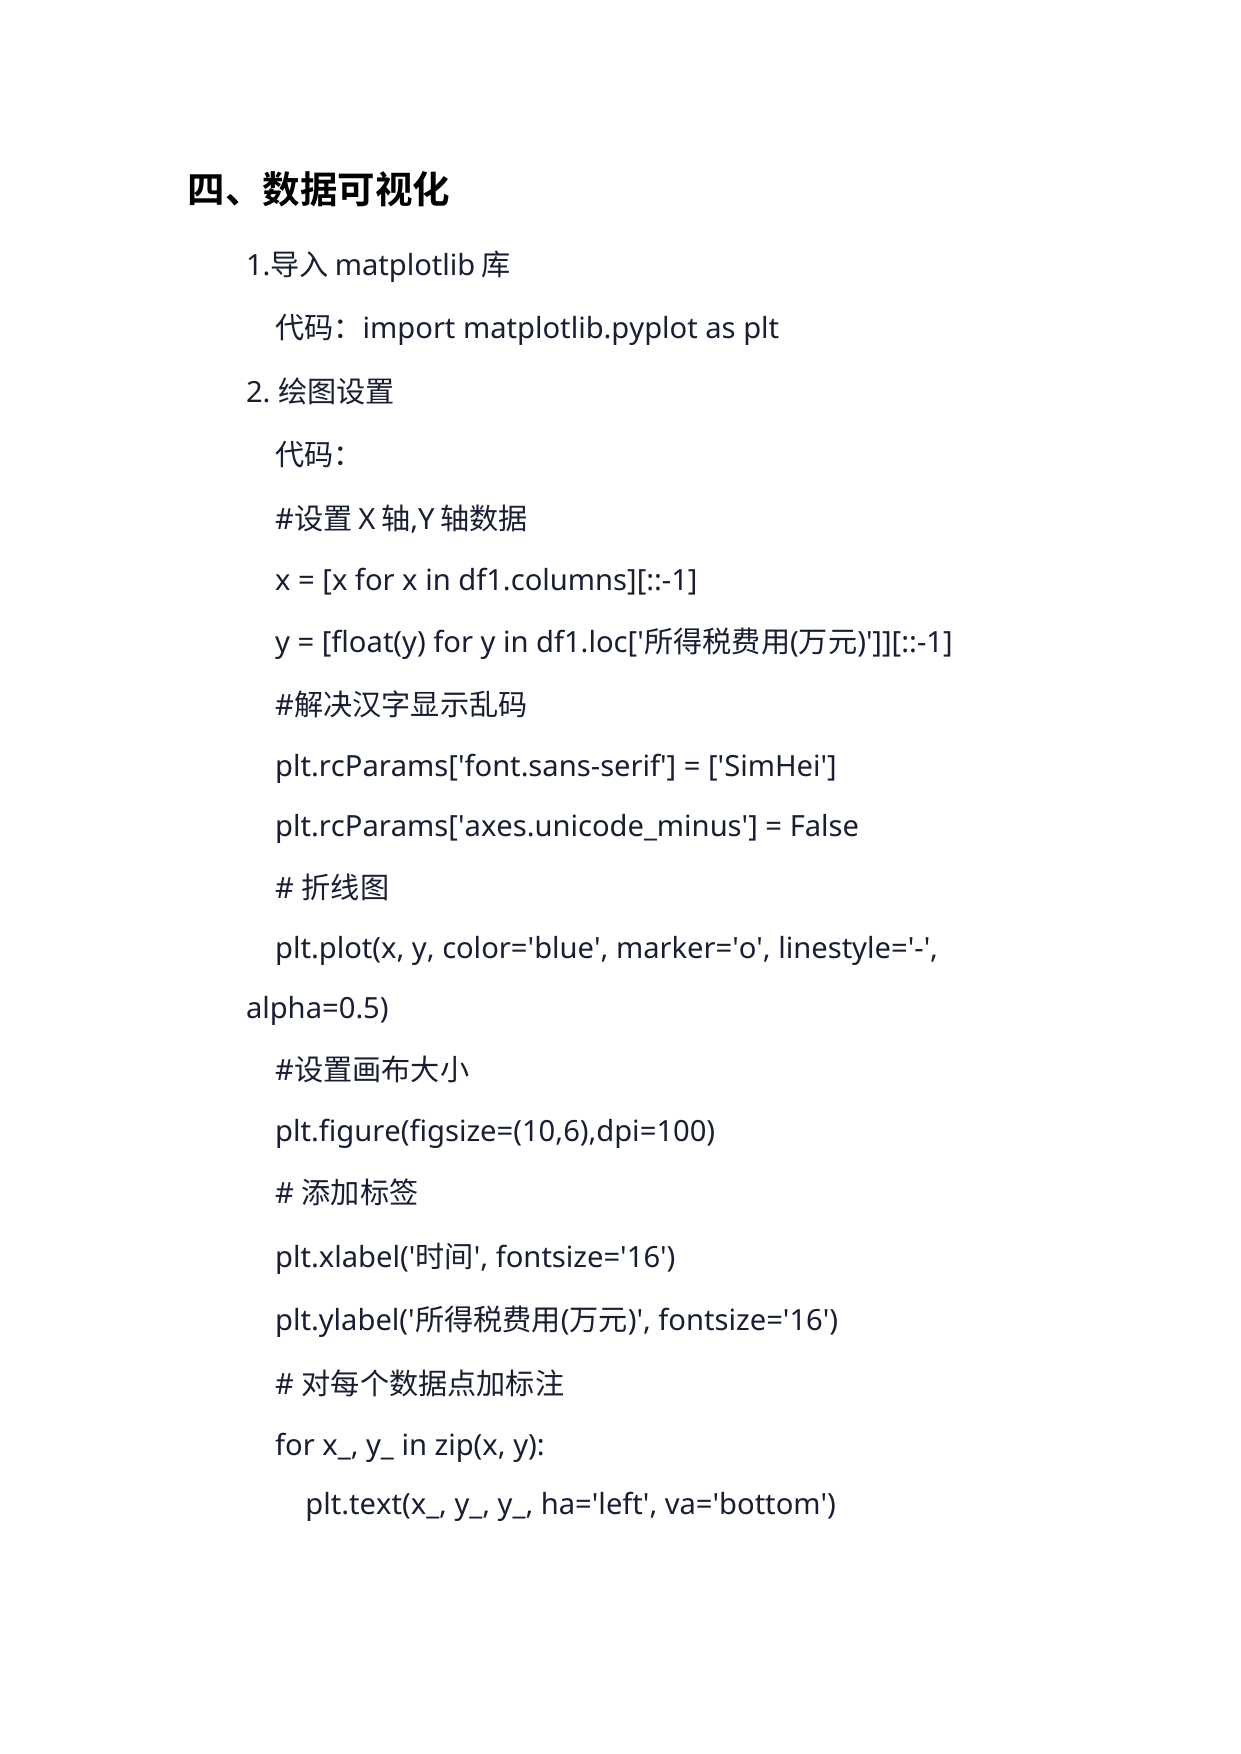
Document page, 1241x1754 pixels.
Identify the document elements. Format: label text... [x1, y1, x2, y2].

text for x_, y_ in zip(x, y): [246, 1424, 1053, 1464]
text #解决汉字显示乱码 [246, 682, 1053, 724]
text 2. 绘图设置 [246, 368, 1053, 411]
text # 添加标签 [246, 1170, 1053, 1212]
text #设置X轴,Y轴数据 [246, 495, 1053, 538]
text plt.xlabel('时间', fontsize='16') [246, 1233, 1053, 1276]
text plt.text(x_, y_, y_, ha='left', va='bottom') [246, 1483, 1053, 1523]
text 代码： [246, 432, 1053, 474]
text 1.导入matplotlib库 [246, 241, 1053, 283]
text plt.rcParams['font.sans-serif'] = ['SimHei'] [246, 745, 1053, 785]
text plt.ylabel('所得税费用(万元)', fontsize='16') [246, 1297, 1053, 1339]
subtitle 四、数据可视化 [187, 160, 1053, 214]
text y = [float(y) for y in df1.loc['所得税费用(万元)']][::-1] [246, 618, 1053, 661]
text 代码：import matplotlib.pyplot as plt [246, 305, 1053, 347]
text plt.plot(x, y, color='blue', marker='o', linestyle='-', alpha=0.5) [246, 928, 1053, 1027]
text plt.figure(figsize=(10,6),dpi=100) [246, 1110, 1053, 1150]
text x = [x for x in df1.columns][::-1] [246, 559, 1053, 598]
text #设置画布大小 [246, 1047, 1053, 1089]
text plt.rcParams['axes.unicode_minus'] = False [246, 805, 1053, 844]
text # 折线图 [246, 864, 1053, 907]
text # 对每个数据点加标注 [246, 1360, 1053, 1403]
